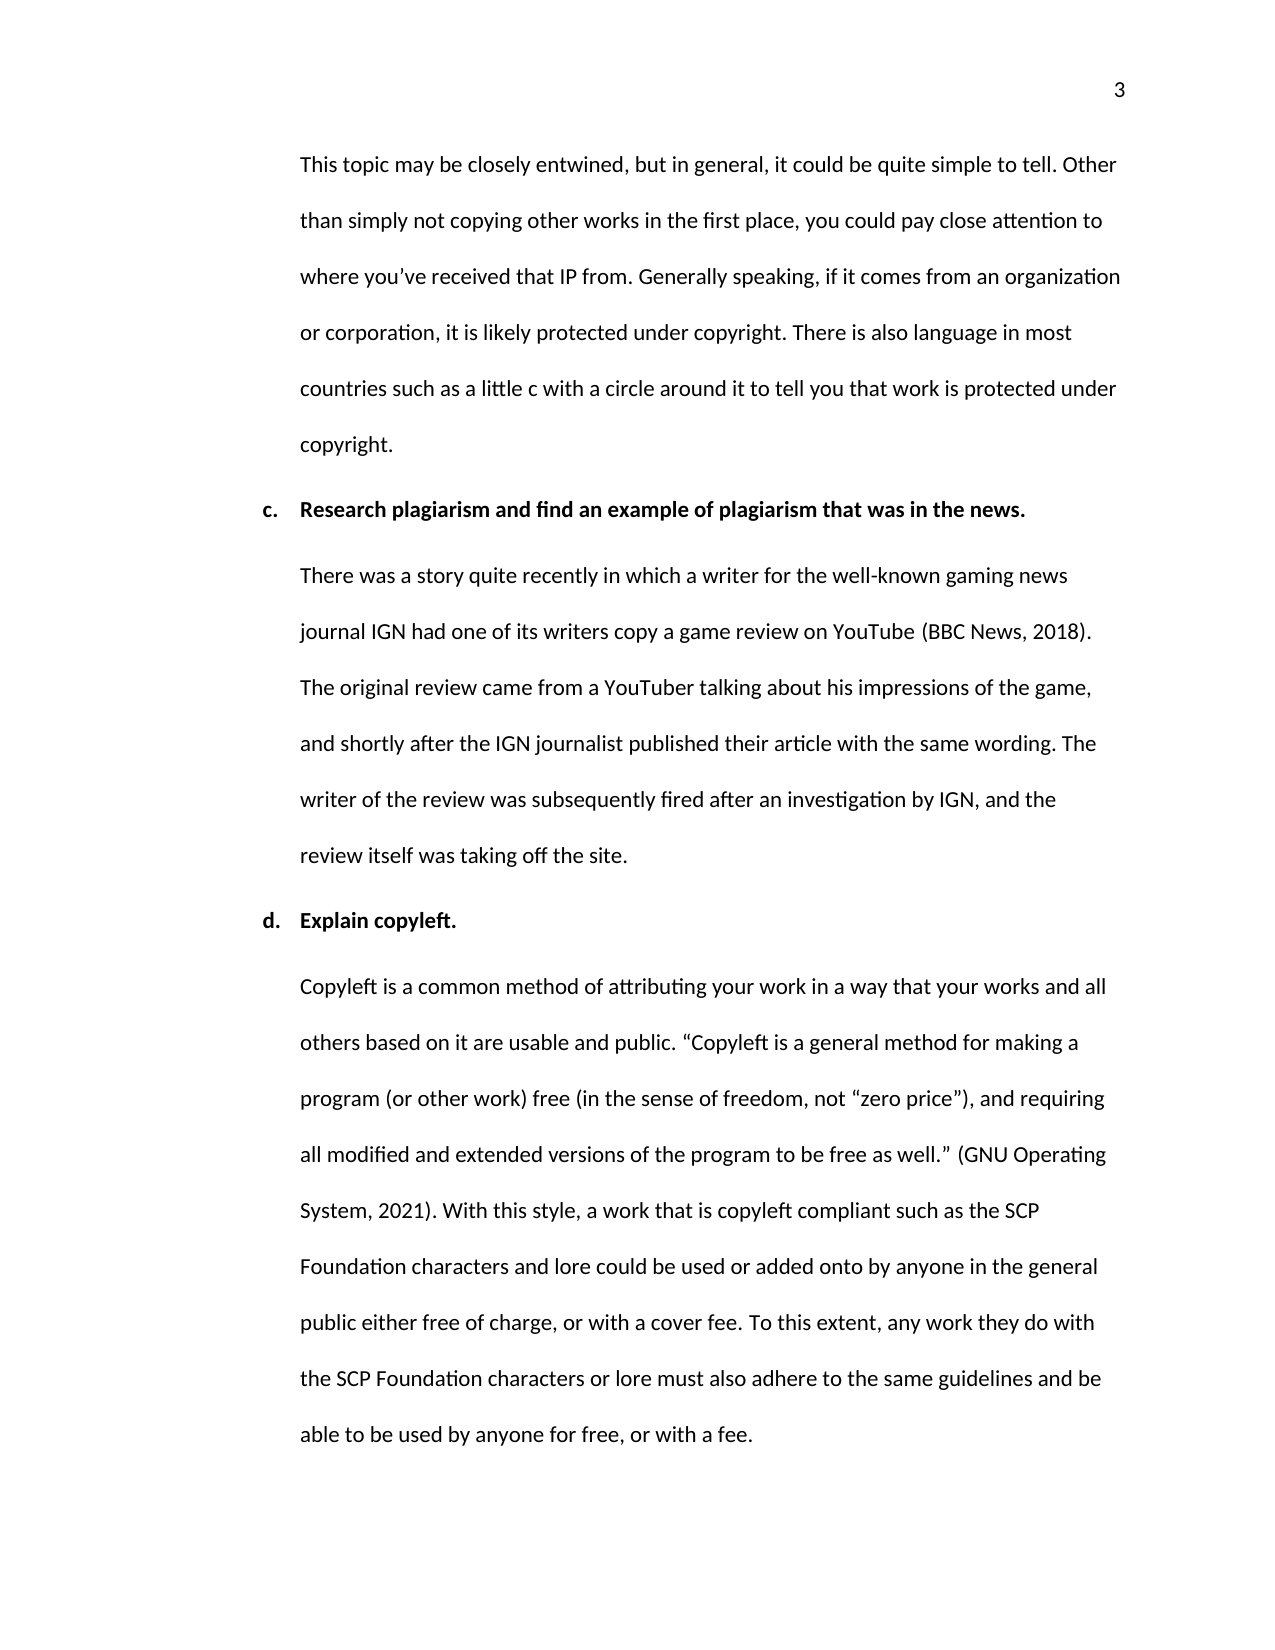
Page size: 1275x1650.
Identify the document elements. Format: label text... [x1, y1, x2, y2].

text There was a story quite recently in which a writer for the well-known gaming news journal IGN had one of its writers copy a game review on YouTube . The original review came from a YouTuber talking about his impressions of the game, and shortly after the IGN journalist published their article with the same wording. The writer of the review was subsequently fired after an investigation by IGN, and the review itself was taking off the site. [300, 561, 1125, 869]
list Research plagiarism and find an example of plagiarism that was in the news. [262, 496, 1125, 524]
list Explain copyleft. [262, 907, 1125, 935]
text Copyleft is a common method of attributing your work in a way that your works and all others based on it are usable and public. “Copyleft is a general method for making a program (or other work) free (in the sense of freedom, not “zero price”), and requiring all modified and extended versions of the program to be free as well.” . With this style, a work that is copyleft compliant such as the SCP Foundation characters and lore could be used or added onto by anyone in the general public either free of charge, or with a cover fee. To this extent, any work they do with the SCP Foundation characters or lore must also adhere to the same guidelines and be able to be used by anyone for free, or with a fee. [300, 972, 1125, 1448]
text This topic may be closely entwined, but in general, it could be quite simple to tell. Other than simply not copying other works in the first place, you could pay close attention to where you’ve received that IP from. Generally speaking, if it comes from an organization or corporation, it is likely protected under copyright. There is also language in most countries such as a little c with a circle around it to tell you that work is protected under copyright. [300, 150, 1125, 458]
